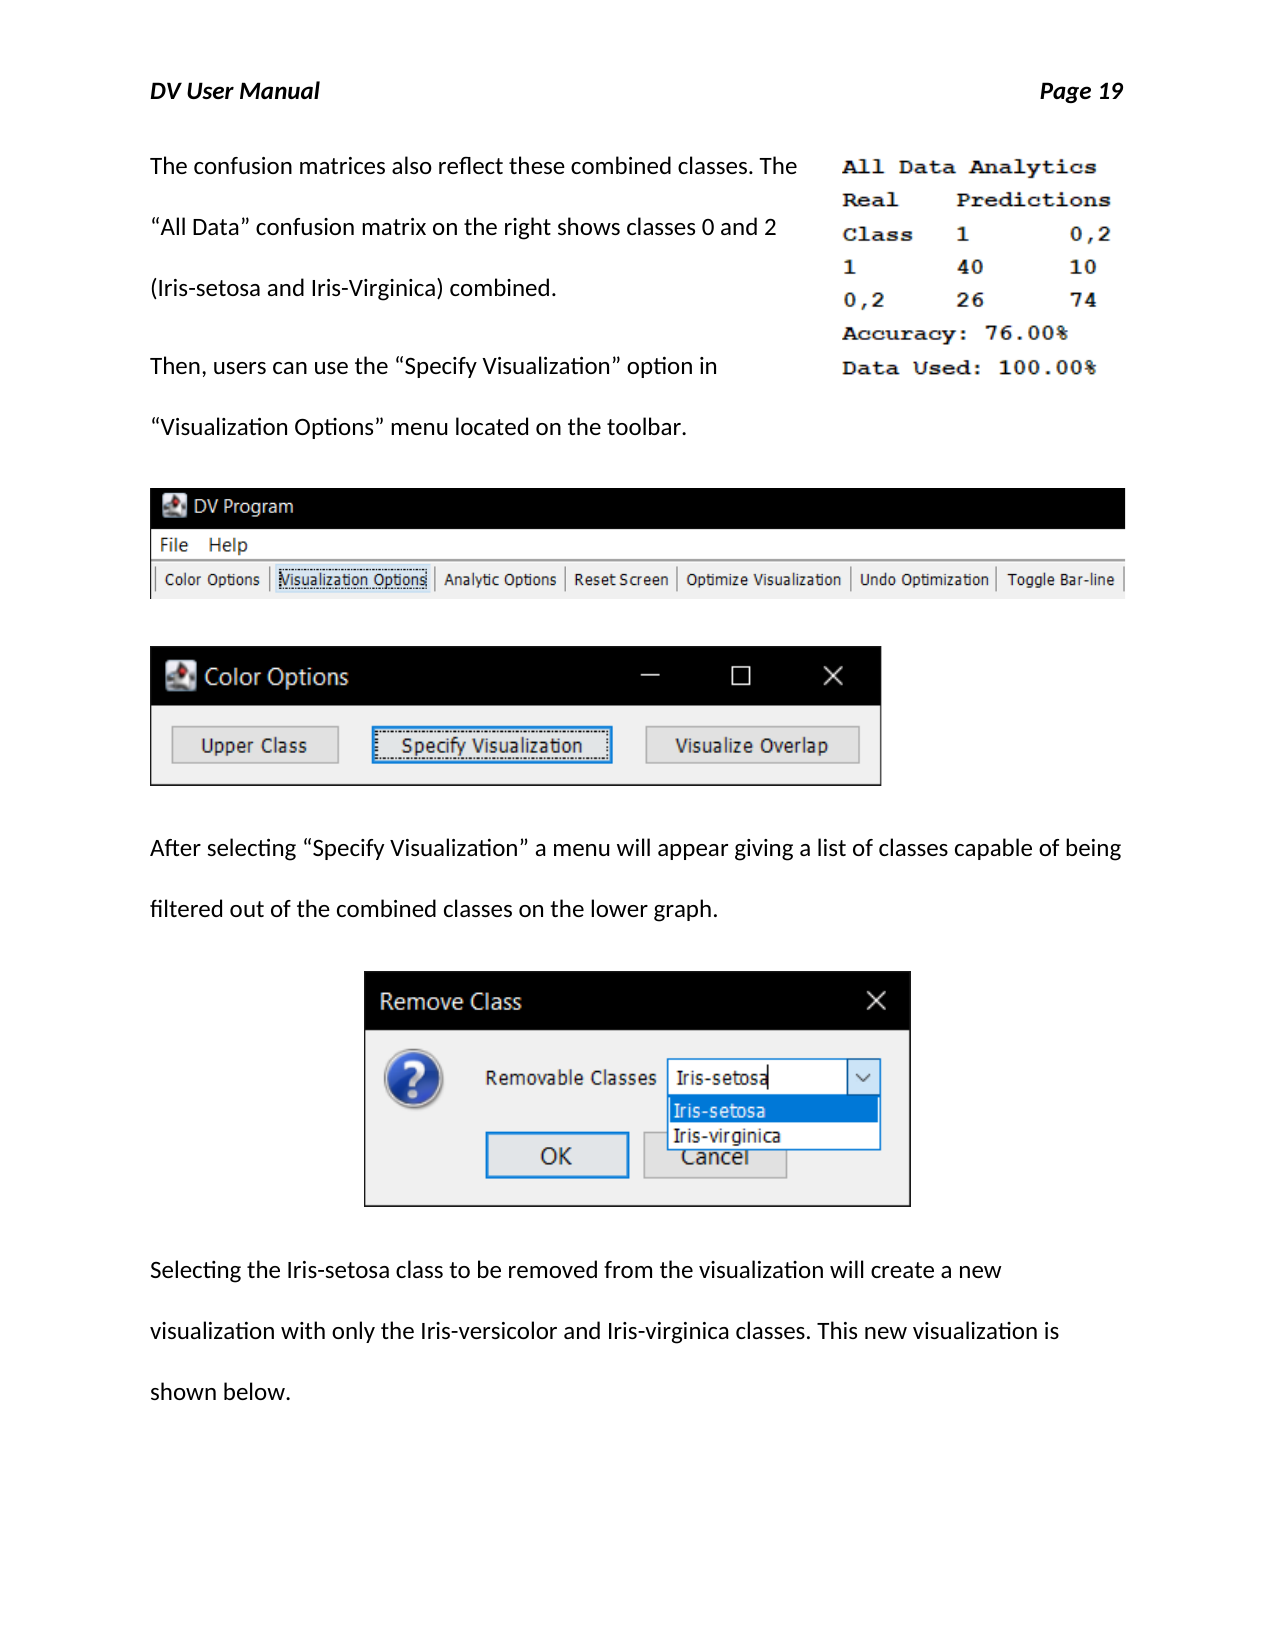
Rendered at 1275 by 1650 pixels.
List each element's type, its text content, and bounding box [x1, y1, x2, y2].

text Then, users can use the “Specify Visualization” option in “Visualization Options” menu located on the toolbar. [150, 350, 1125, 441]
text After selecting “Specify Visualization” a menu will appear giving a list of classes capable of being filtered out of the combined classes on the lower graph. [150, 832, 1125, 924]
picture [840, 151, 1122, 381]
picture [364, 971, 911, 1207]
picture [150, 488, 1125, 599]
text The confusion matrices also reflect these combined classes. The “All Data” confusion matrix on the right shows classes 0 and 2 (Iris-setosa and Iris-Virginica) combined. [150, 150, 1125, 303]
picture [150, 646, 882, 786]
text Selecting the Iris-setosa class to be removed from the visualization will create a new visualization with only the Iris-versicolor and Iris-virginica classes. This new visualization is shown below. [150, 1254, 1125, 1407]
